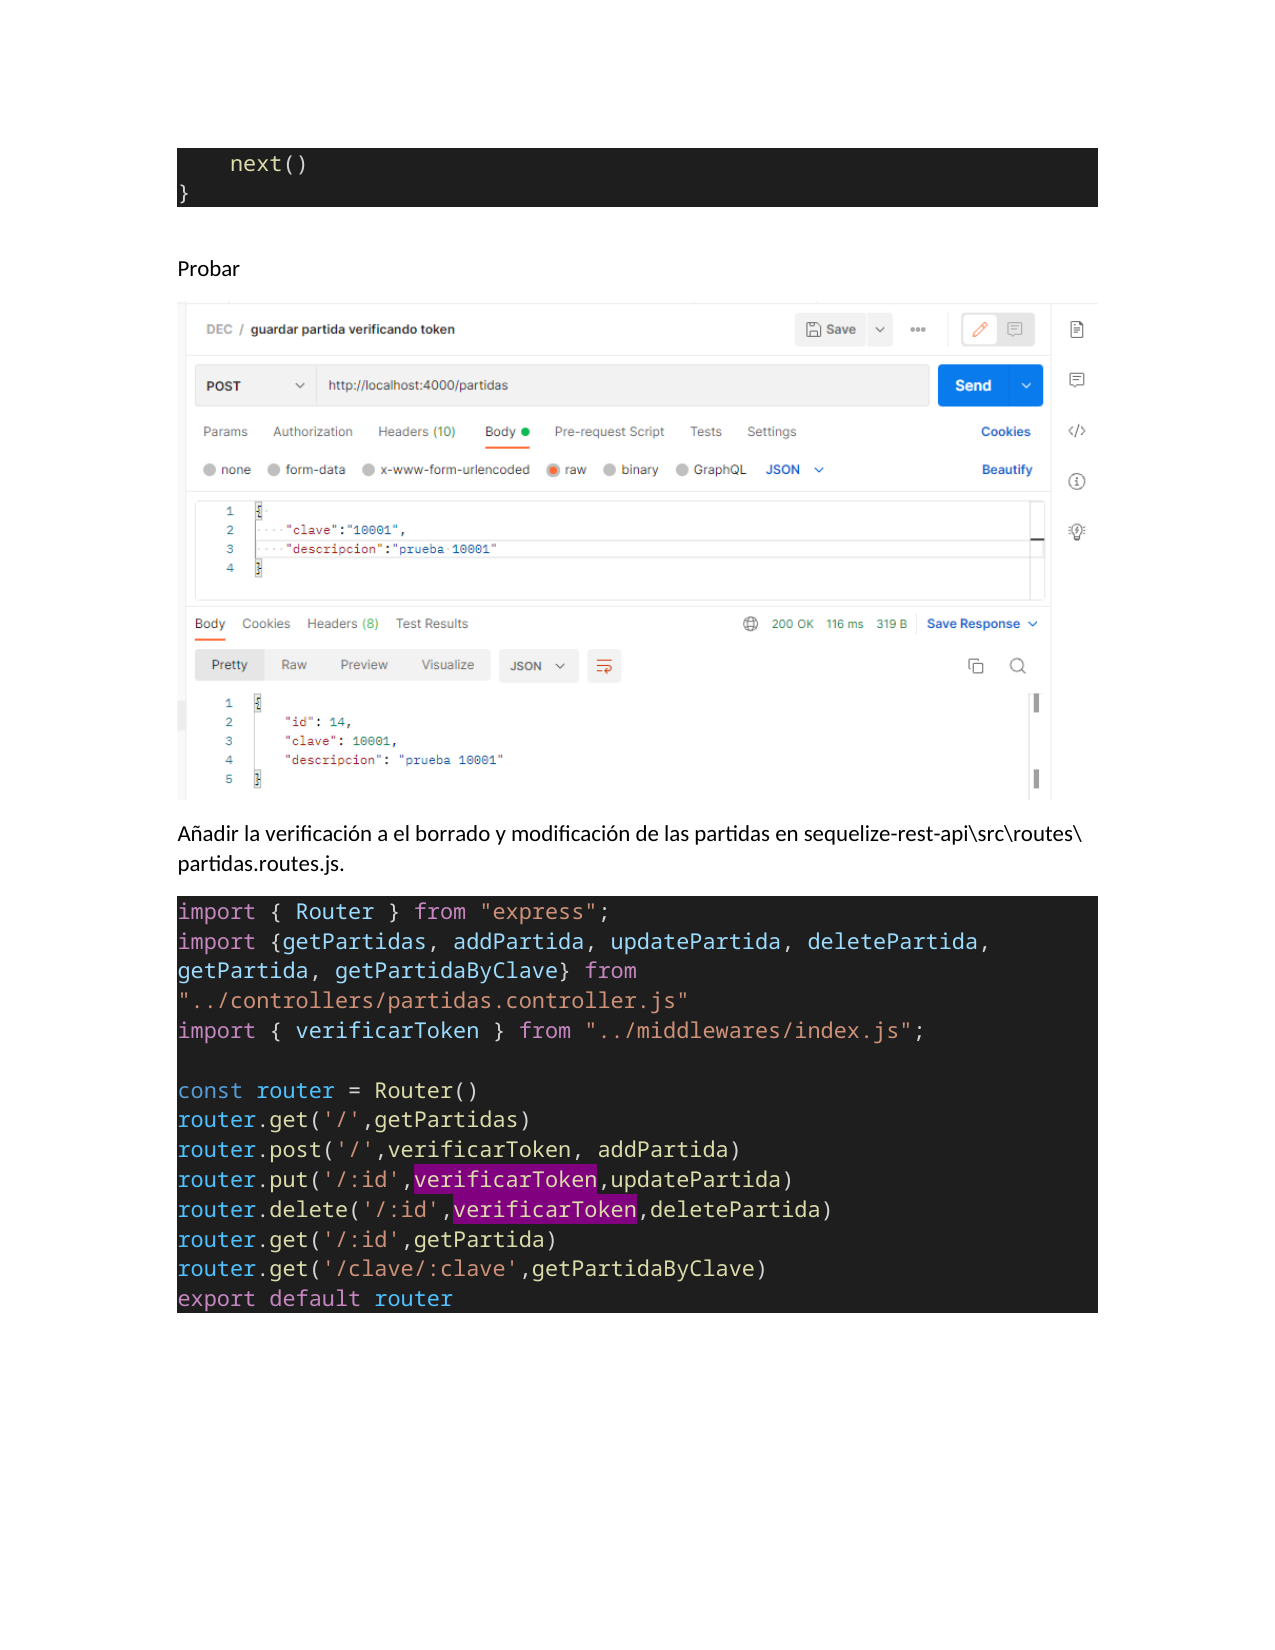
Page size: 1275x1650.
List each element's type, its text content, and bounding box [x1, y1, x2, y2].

text router.get('/clave/:clave',getPartidaByClave) [177, 1253, 1098, 1283]
text router.delete('/:id',verificarToken,deletePartida) [177, 1194, 453, 1224]
text Probar [177, 254, 1098, 282]
text next() [177, 148, 1098, 177]
text import { verificarToken } from "../middlewares/index.js"; [177, 1015, 1098, 1045]
text import {getPartidas, addPartida, updatePartida, deletePartida, getPartida, getPartidaByClave} from "../controllers/partidas.controller.js" [177, 926, 1098, 1015]
text import { Router } from "express"; [177, 896, 1098, 926]
picture [177, 301, 1098, 800]
text router.put('/:id',verificarToken,updatePartida) [177, 1164, 414, 1194]
text router.get('/:id',getPartida) [177, 1224, 1098, 1253]
text Añadir la verificación a el borrado y modificación de las partidas en sequelize-rest-api\src\routes\partidas.routes.js. [177, 819, 1098, 877]
text router.get('/',getPartidas) [177, 1104, 1098, 1134]
text export default router [177, 1283, 1098, 1313]
text router.post('/',verificarToken, addPartida) [177, 1134, 1098, 1164]
text router.delete('/:id',verificarToken,deletePartida) [637, 1194, 1098, 1224]
text router.put('/:id',verificarToken,updatePartida) [597, 1164, 1098, 1194]
text } [177, 177, 1098, 207]
text const router = Router() [177, 1075, 1098, 1104]
